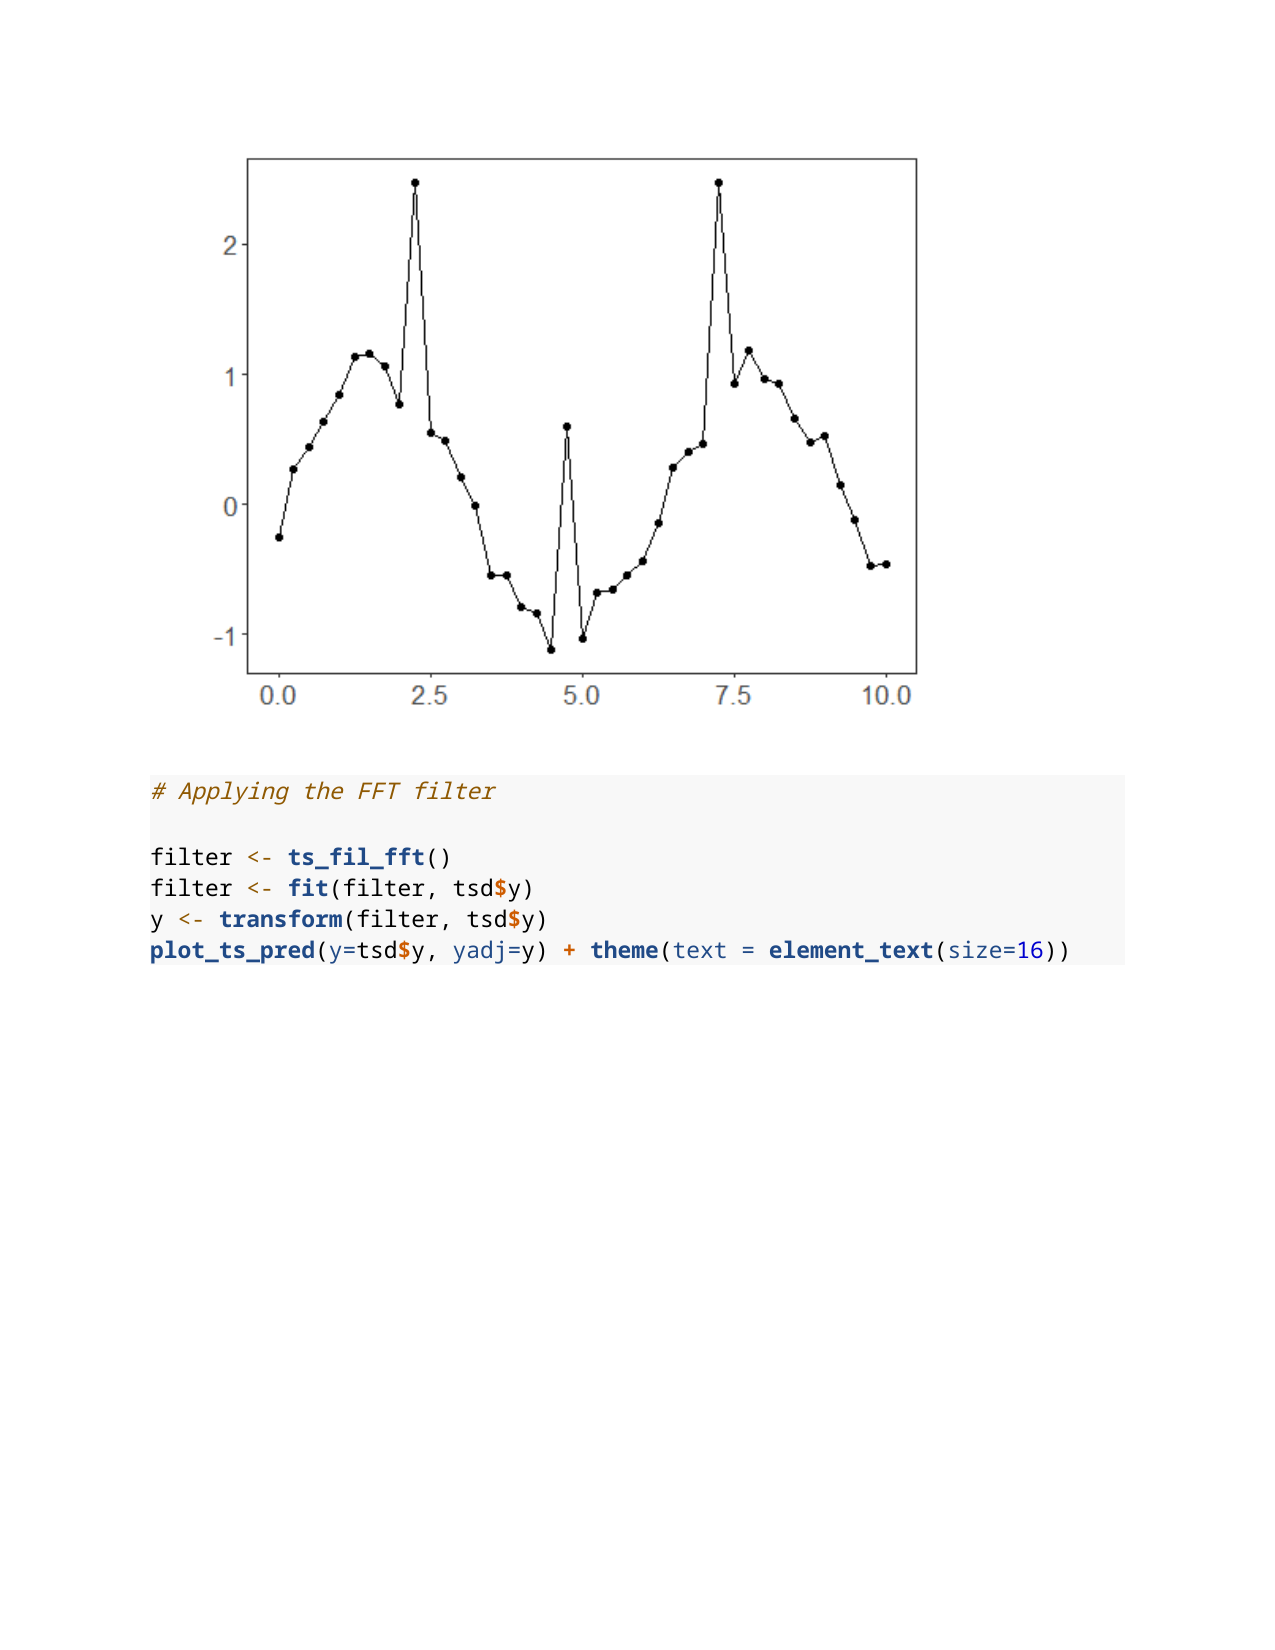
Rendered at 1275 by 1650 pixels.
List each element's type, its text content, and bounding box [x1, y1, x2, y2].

text # Applying the FFT filter filter <- ts_fil_fft() filter <- fit(filter, tsd$y) y <- transform(filter, tsd$y) plot_ts_pred(y=tsd$y, yadj=y) + theme(text = element_text(size=16)) [150, 775, 1125, 965]
picture [168, 150, 927, 757]
